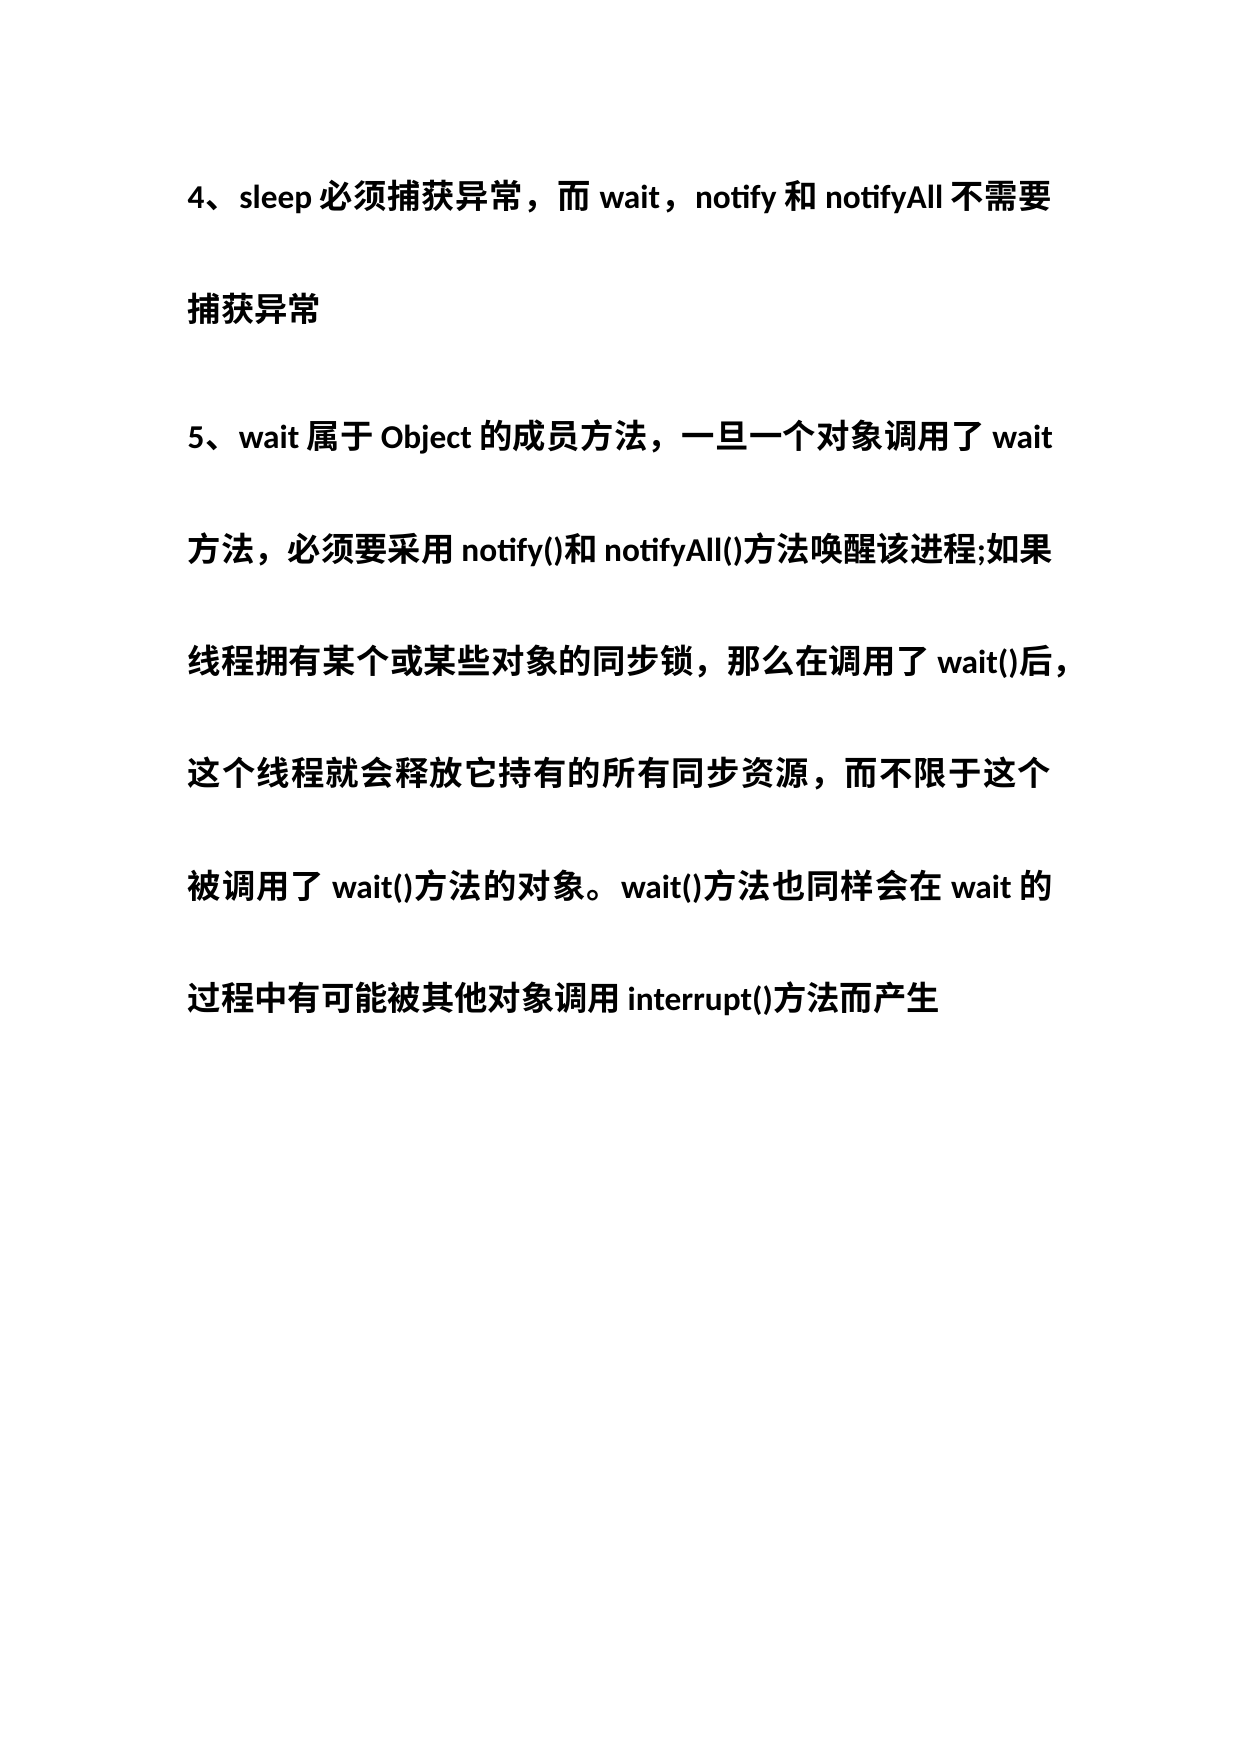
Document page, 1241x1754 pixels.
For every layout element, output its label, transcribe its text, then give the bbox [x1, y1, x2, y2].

subtitle 4、sleep必须捕获异常，而wait，notify和notifyAll不需要捕获异常 [187, 162, 1053, 339]
subtitle 5、wait属于Object的成员方法，一旦一个对象调用了wait方法，必须要采用notify()和notifyAll()方法唤醒该进程;如果线程拥有某个或某些对象的同步锁，那么在调用了wait()后，这个线程就会释放它持有的所有同步资源，而不限于这个被调用了wait()方法的对象。wait()方法也同样会在wait的过程中有可能被其他对象调用interrupt()方法而产生 [187, 402, 1053, 1028]
